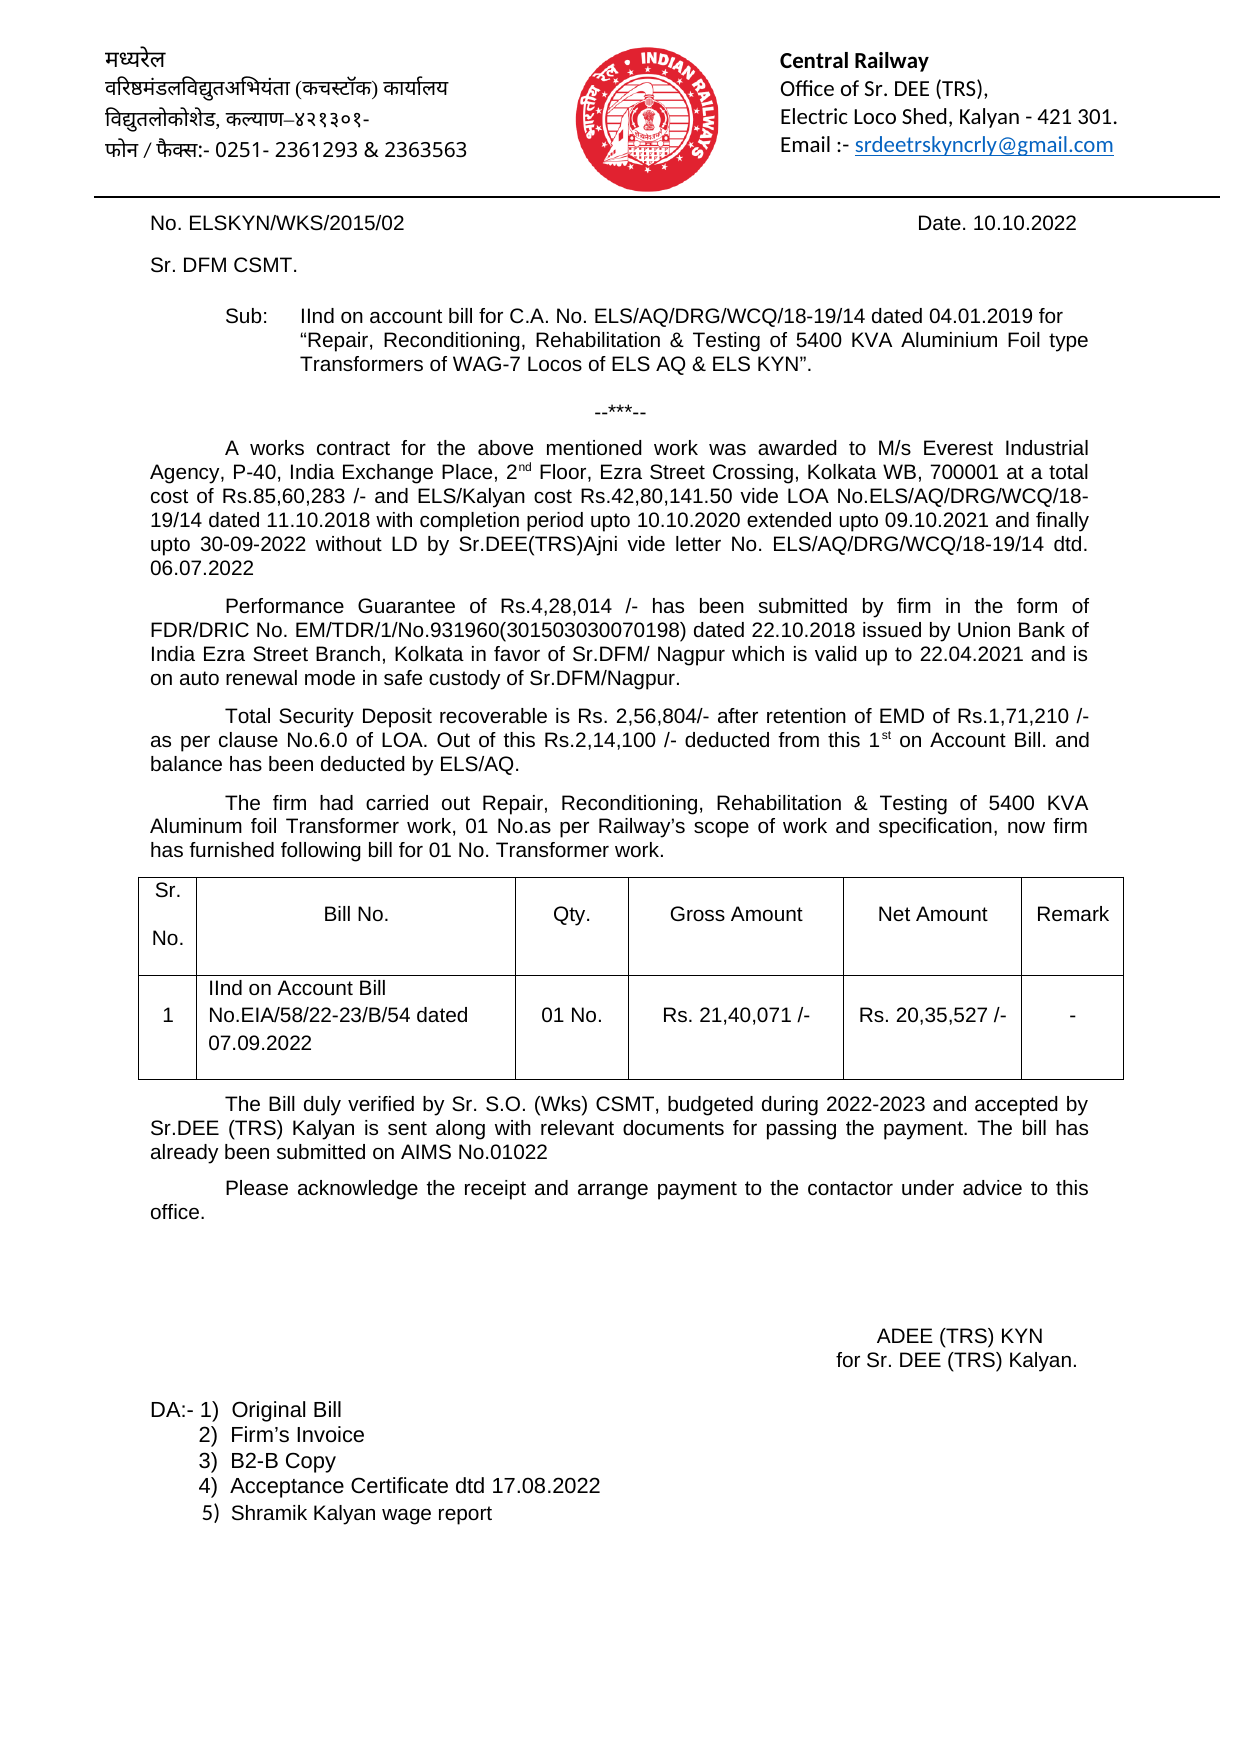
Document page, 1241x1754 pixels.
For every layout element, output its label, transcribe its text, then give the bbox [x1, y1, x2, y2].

text The firm had carried out Repair, Reconditioning, Rehabilitation & Testing of 5400 KVA Aluminum foil Transformer work, 01 No.as per Railway’s scope of work and specification, now firm has furnished following bill for 01 No. Transformer work. [150, 790, 1090, 862]
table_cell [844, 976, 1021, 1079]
text DA:- 1) Original Bill [150, 1397, 1090, 1422]
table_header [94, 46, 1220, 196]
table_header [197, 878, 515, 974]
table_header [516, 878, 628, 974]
text 2) Firm’s Invoice [150, 1422, 1090, 1447]
text Performance Guarantee of Rs.4,28,014 /- has been submitted by firm in the form of FDR/DRIC No. EM/TDR/1/No.931960(301503030070198) dated 22.10.2018 issued by Union Bank of India Ezra Street Branch, Kolkata in favor of Sr.DFM/ Nagpur which is valid up to 22.04.2021 and is on auto renewal mode in safe custody of Sr.DFM/Nagpur. [150, 594, 1090, 690]
text 3) B2-B Copy [150, 1447, 1090, 1473]
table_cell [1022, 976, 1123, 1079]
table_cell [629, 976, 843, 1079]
picture [575, 46, 719, 192]
text 4) Acceptance Certificate dtd 17.08.2022 [150, 1473, 1090, 1498]
text ADEE (TRS) KYN [150, 1296, 1090, 1348]
text No. ELSKYN/WKS/2015/02 Date. 10.10.2022 [150, 211, 1090, 235]
text Sub: IInd on account bill for C.A. No. ELS/AQ/DRG/WCQ/18-19/14 dated 04.01.2019 for [225, 304, 1090, 328]
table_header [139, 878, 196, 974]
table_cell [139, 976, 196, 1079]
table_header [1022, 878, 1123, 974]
text The Bill duly verified by Sr. S.O. (Wks) CSMT, budgeted during 2022-2023 and accepted by Sr.DEE (TRS) Kalyan is sent along with relevant documents for passing the payment. The bill has already been submitted on AIMS No.01022 [150, 1092, 1090, 1164]
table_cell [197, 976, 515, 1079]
text “Repair, Reconditioning, Rehabilitation & Testing of 5400 KVA Aluminium Foil type Transformers of WAG-7 Locos of ELS AQ & ELS KYN”. [300, 328, 1090, 376]
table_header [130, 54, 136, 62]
text Please acknowledge the receipt and arrange payment to the contactor under advice to this office. [150, 1176, 1090, 1224]
text 5) Shramik Kalyan wage report [150, 1498, 1090, 1526]
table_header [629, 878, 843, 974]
text --***-- [150, 400, 1090, 424]
text Sr. DFM CSMT. [150, 252, 1090, 276]
text A works contract for the above mentioned work was awarded to M/s Everest Industrial Agency, P-40, India Exchange Place, 2nd Floor, Ezra Street Crossing, Kolkata WB, 700001 at a total cost of Rs.85,60,283 /- and ELS/Kalyan cost Rs.42,80,141.50 vide LOA No.ELS/AQ/DRG/WCQ/18-19/14 dated 11.10.2018 with completion period upto 10.10.2020 extended upto 09.10.2021 and finally upto 30-09-2022 without LD by Sr.DEE(TRS)Ajni vide letter No. ELS/AQ/DRG/WCQ/18-19/14 dtd. 06.07.2022 [150, 436, 1090, 579]
text Total Security Deposit recoverable is Rs. 2,56,804/- after retention of EMD of Rs.1,71,210 /- as per clause No.6.0 of LOA. Out of this Rs.2,14,100 /- deducted from this 1st on Account Bill. and balance has been deducted by ELS/AQ. [150, 704, 1090, 776]
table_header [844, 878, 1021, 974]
text for Sr. DEE (TRS) Kalyan. [150, 1348, 1090, 1372]
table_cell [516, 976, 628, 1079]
